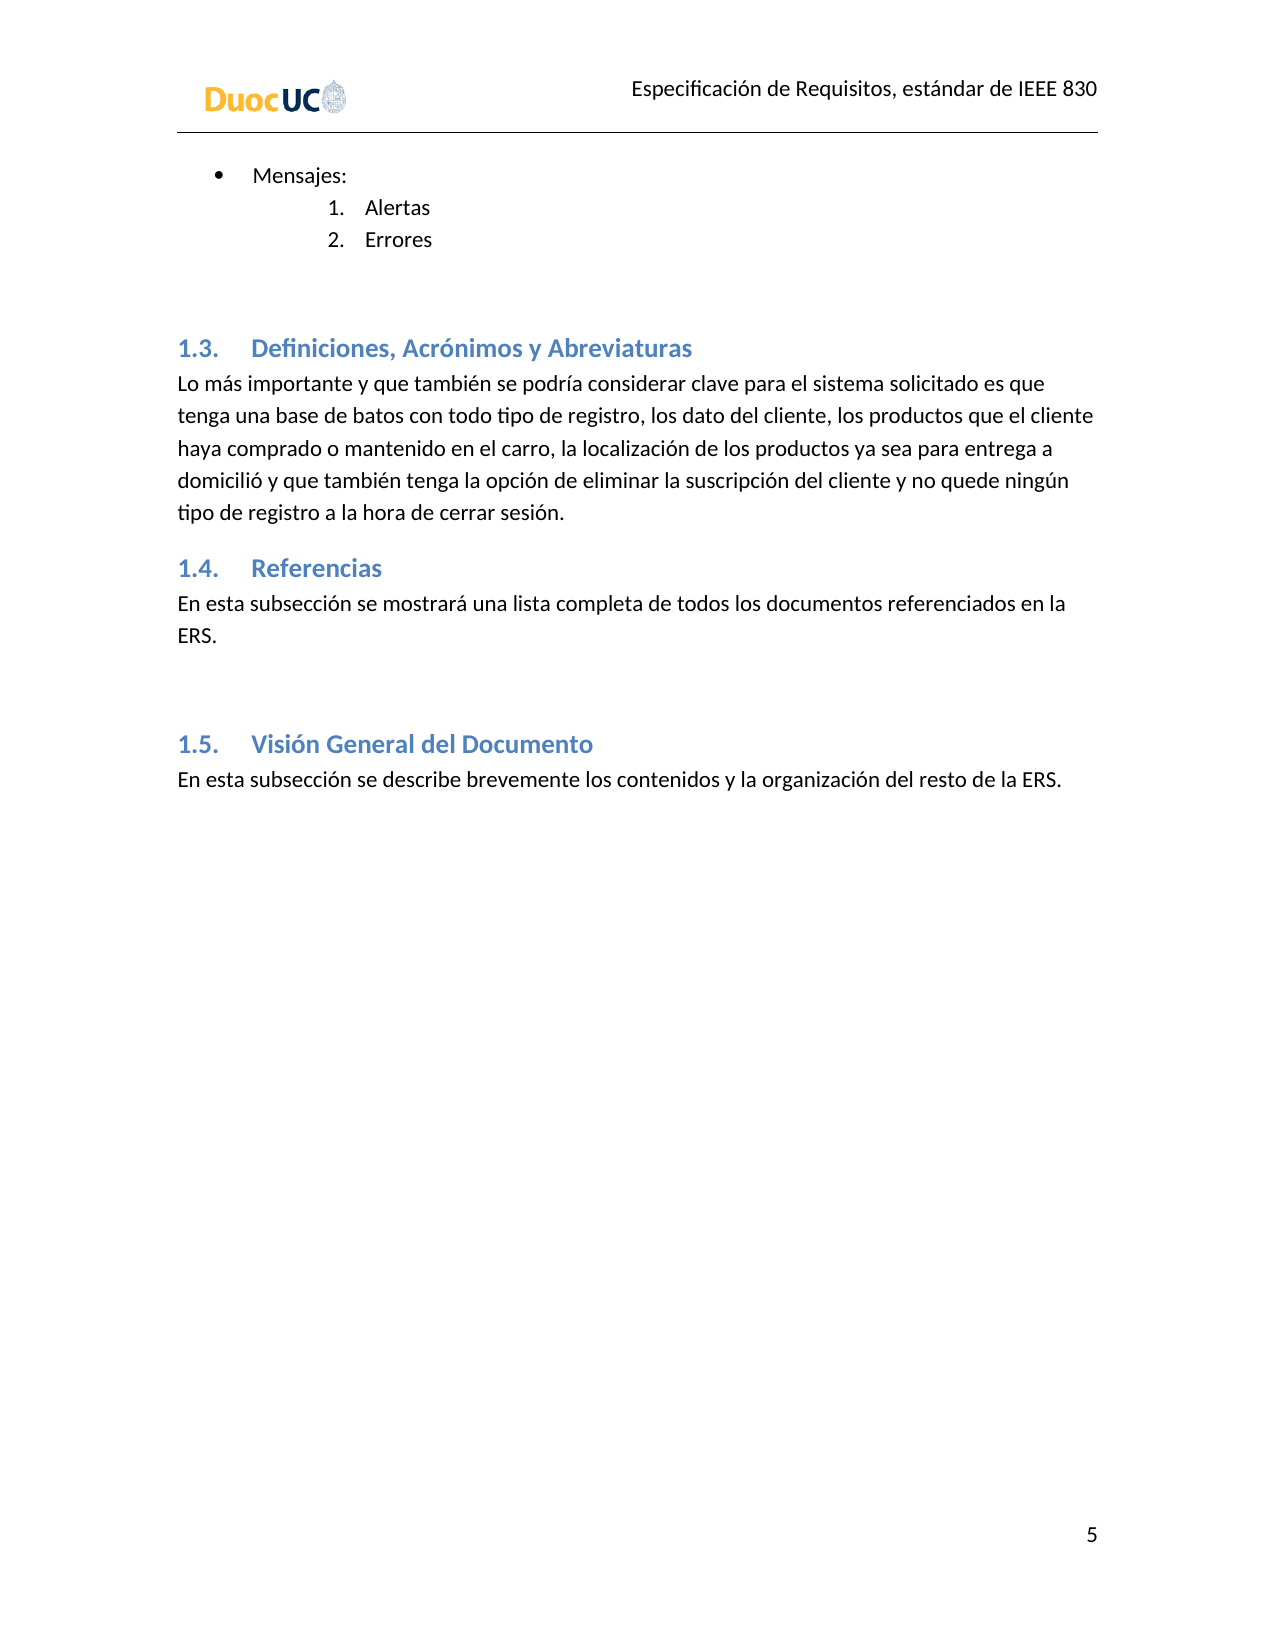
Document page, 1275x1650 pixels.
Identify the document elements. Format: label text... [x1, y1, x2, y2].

list Errores [327, 225, 1098, 253]
text Lo más importante y que también se podría considerar clave para el sistema solicitado es que tenga una base de batos con todo tipo de registro, los dato del cliente, los productos que el cliente haya comprado o mantenido en el carro, la localización de los productos ya sea para entrega a domicilió y que también tenga la opción de eliminar la suscripción del cliente y no quede ningún tipo de registro a la hora de cerrar sesión. [177, 369, 1098, 526]
picture [198, 76, 351, 116]
list Alertas [327, 193, 1098, 221]
text En esta subsección se mostrará una lista completa de todos los documentos referenciados en la ERS. [177, 589, 1098, 649]
list Mensajes: [215, 161, 1098, 189]
subtitle 1.5. Visión General del Documento [177, 727, 1098, 760]
subtitle 1.4. Referencias [177, 551, 1098, 584]
subtitle 1.3. Definiciones, Acrónimos y Abreviaturas [177, 331, 1098, 364]
text En esta subsección se describe brevemente los contenidos y la organización del resto de la ERS. [177, 765, 1098, 793]
